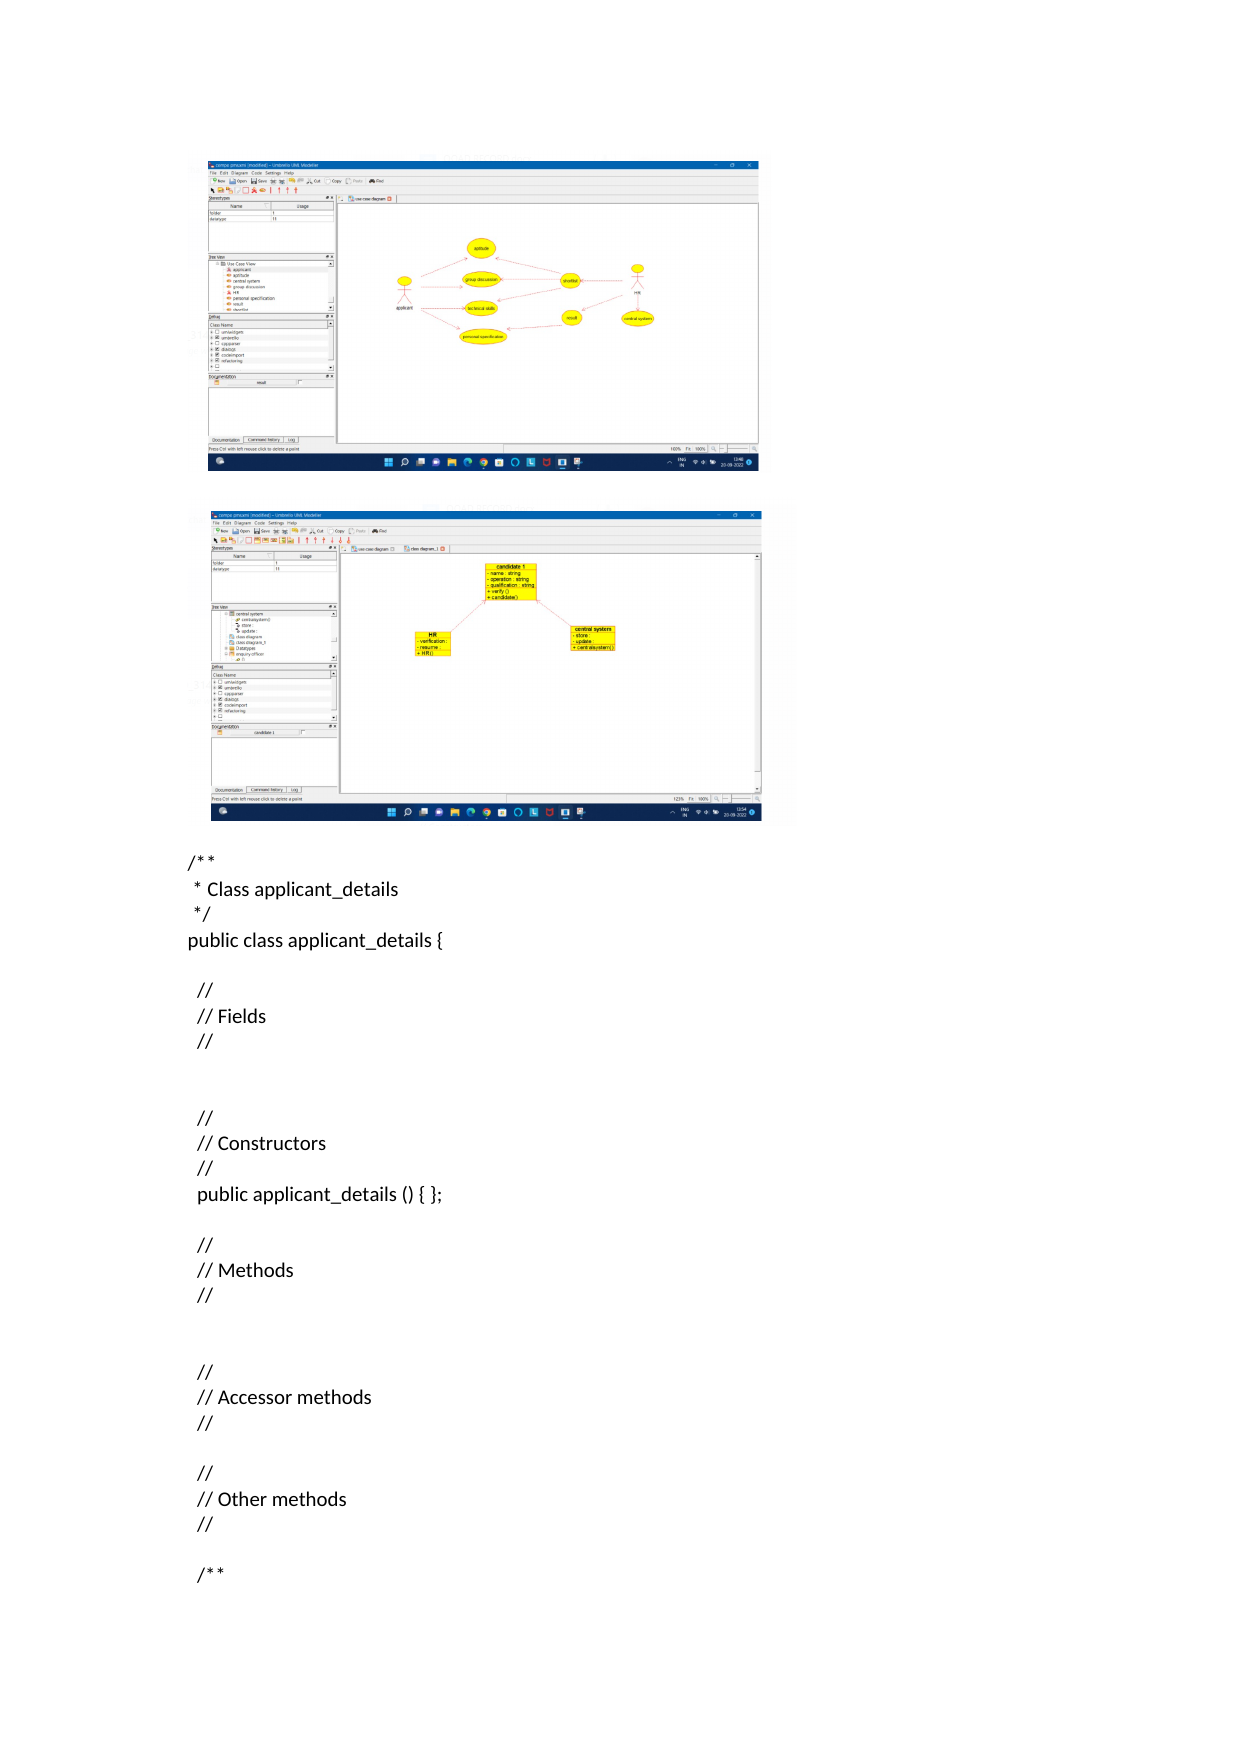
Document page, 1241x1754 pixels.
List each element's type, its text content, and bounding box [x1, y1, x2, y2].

text // [187, 978, 1053, 1003]
text /** [187, 1562, 1053, 1588]
text // [187, 1283, 1053, 1308]
text // [187, 1461, 1053, 1486]
text /** [187, 851, 1053, 876]
text public class applicant_details { [187, 927, 1053, 952]
text // [187, 1105, 1053, 1130]
text // [187, 1028, 1053, 1054]
text // [187, 1511, 1053, 1537]
text // [187, 1156, 1053, 1181]
text // [187, 1232, 1053, 1257]
text // Methods [187, 1257, 1053, 1283]
text public applicant_details () { }; [187, 1181, 1053, 1206]
text // [187, 1359, 1053, 1384]
text // [187, 1410, 1053, 1435]
text // Fields [187, 1003, 1053, 1028]
text */ [187, 901, 1053, 927]
text // Constructors [187, 1130, 1053, 1156]
text * Class applicant_details [187, 876, 1053, 901]
picture [187, 497, 797, 826]
text // Accessor methods [187, 1384, 1053, 1410]
picture [187, 150, 772, 473]
text // Other methods [187, 1486, 1053, 1511]
